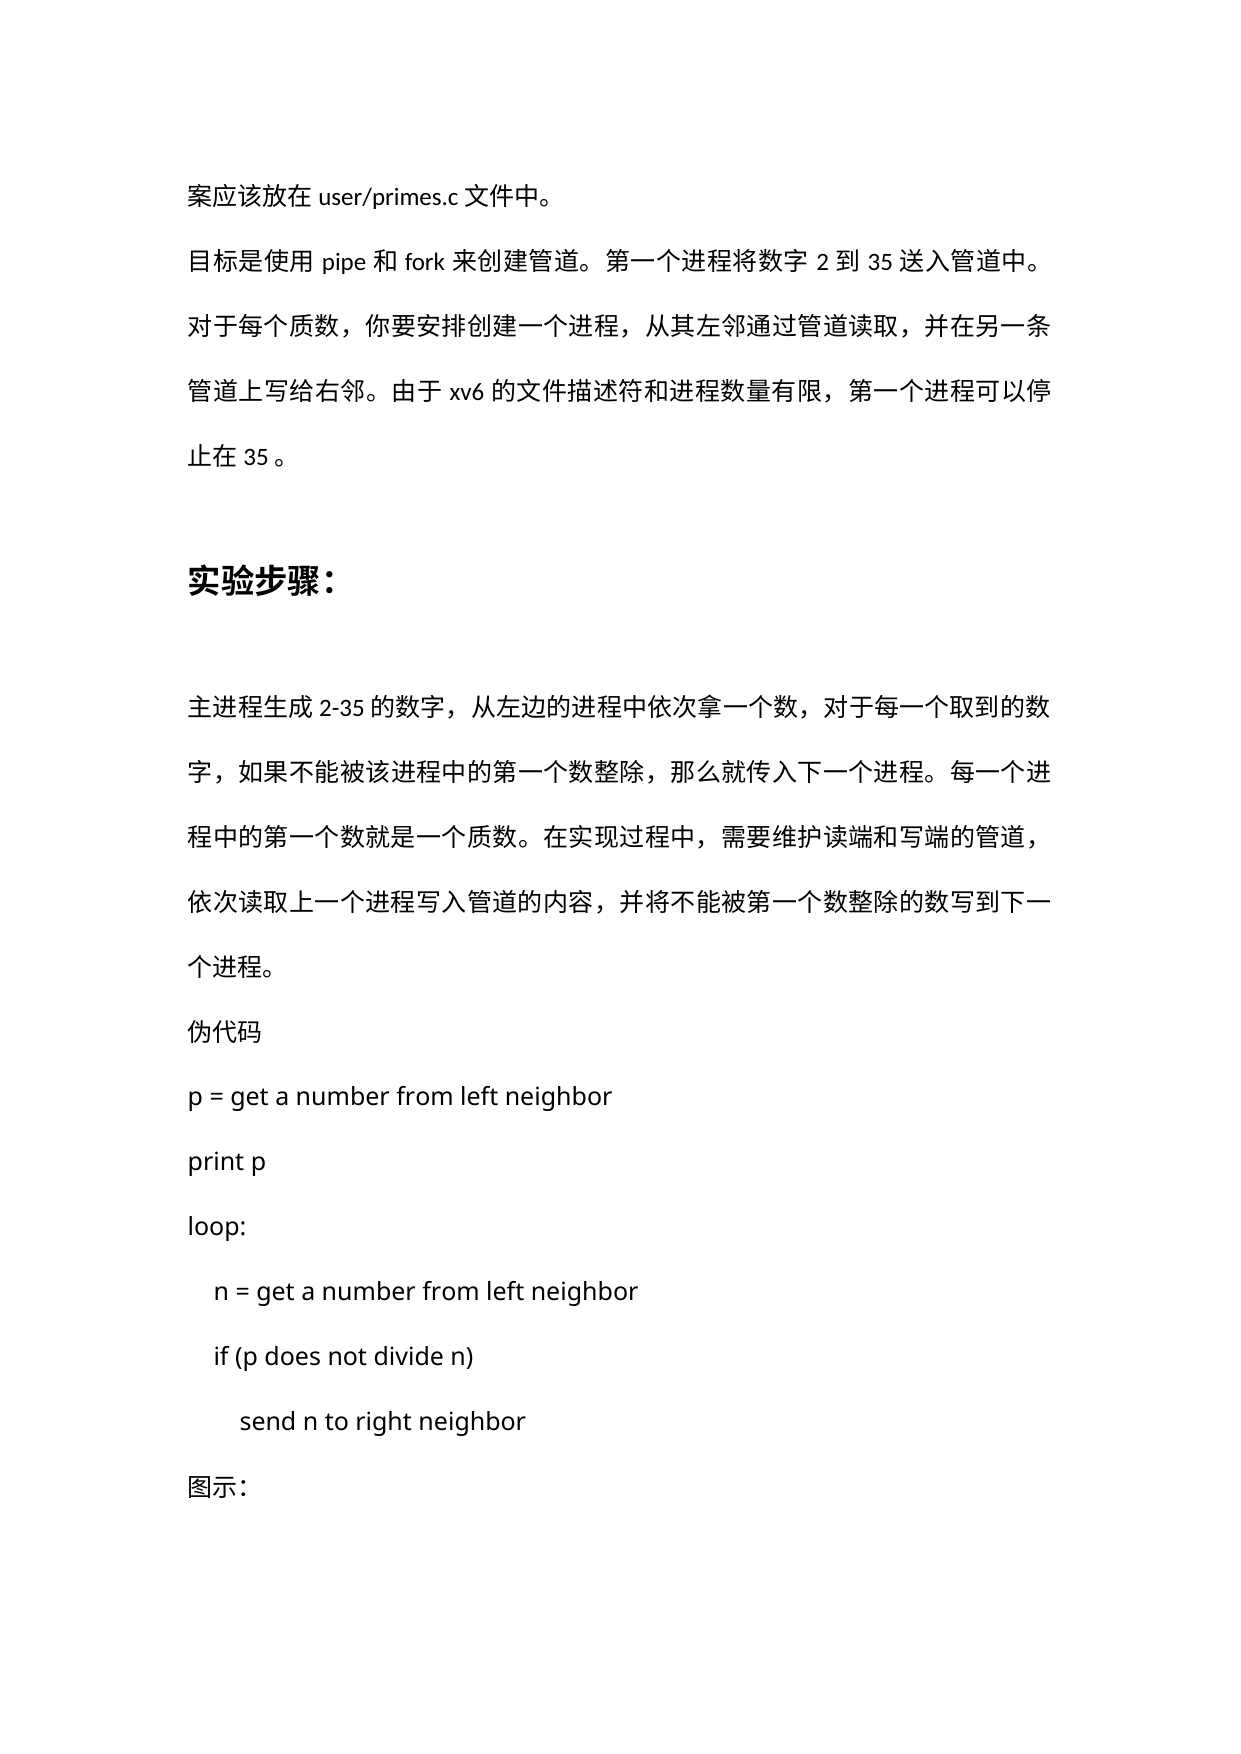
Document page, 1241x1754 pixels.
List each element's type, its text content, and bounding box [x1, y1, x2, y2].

text 目标是使用 pipe 和 fork 来创建管道。第一个进程将数字 2 到 35 送入管道中。对于每个质数，你要安排创建一个进程，从其左邻通过管道读取，并在另一条管道上写给右邻。由于 xv6 的文件描述符和进程数量有限，第一个进程可以停止在 35 。 [187, 227, 1053, 487]
text n = get a number from left neighbor [187, 1258, 1053, 1323]
subtitle 实验步骤： [187, 547, 1053, 612]
list 主进程生成2-35的数字，从左边的进程中依次拿一个数，对于每一个取到的数字，如果不能被该进程中的第一个数整除，那么就传入下一个进程。每一个进程中的第一个数就是一个质数。在实现过程中，需要维护读端和写端的管道，依次读取上一个进程写入管道的内容，并将不能被第一个数整除的数写到下一个进程。 [187, 673, 1053, 998]
text send n to right neighbor [187, 1388, 1053, 1453]
text 伪代码 [187, 998, 1053, 1063]
text print p [187, 1128, 1053, 1193]
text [187, 162, 1053, 227]
text if (p does not divide n) [187, 1323, 1053, 1388]
text 图示： [187, 1453, 1053, 1518]
text p = get a number from left neighbor [187, 1063, 1053, 1128]
text loop: [187, 1193, 1053, 1258]
